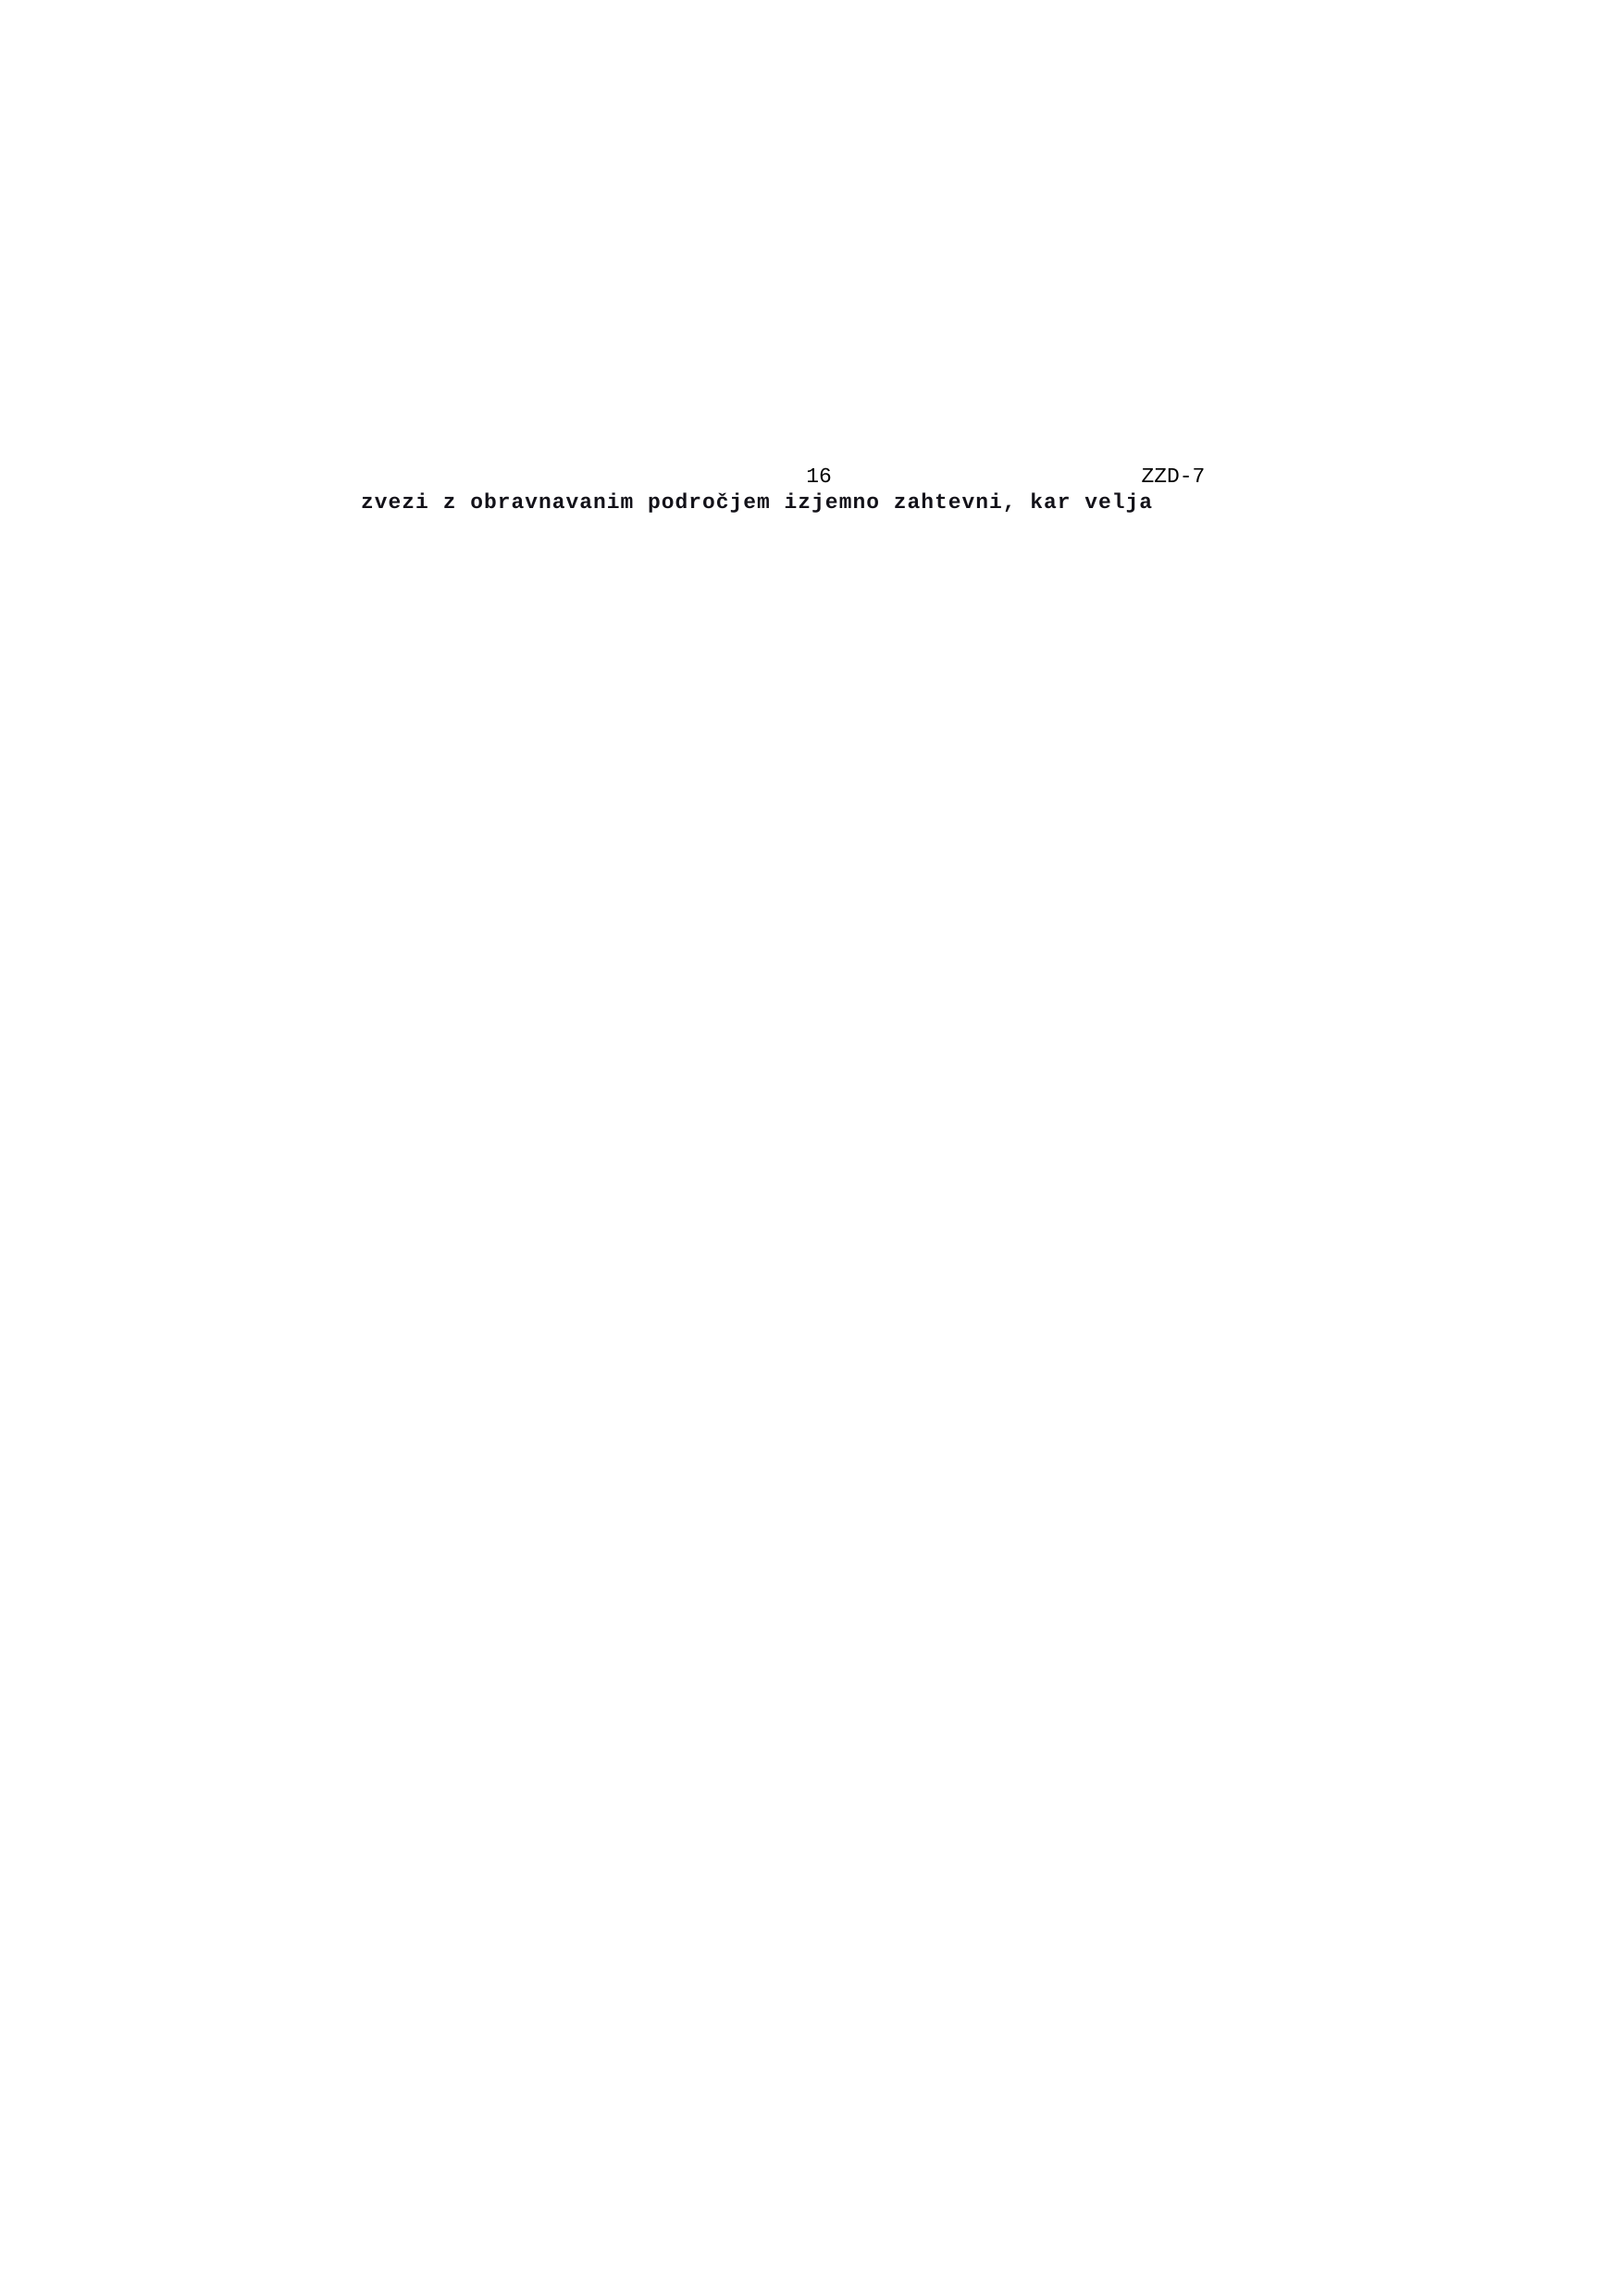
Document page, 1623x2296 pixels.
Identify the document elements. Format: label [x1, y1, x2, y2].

text [361, 490, 1267, 513]
